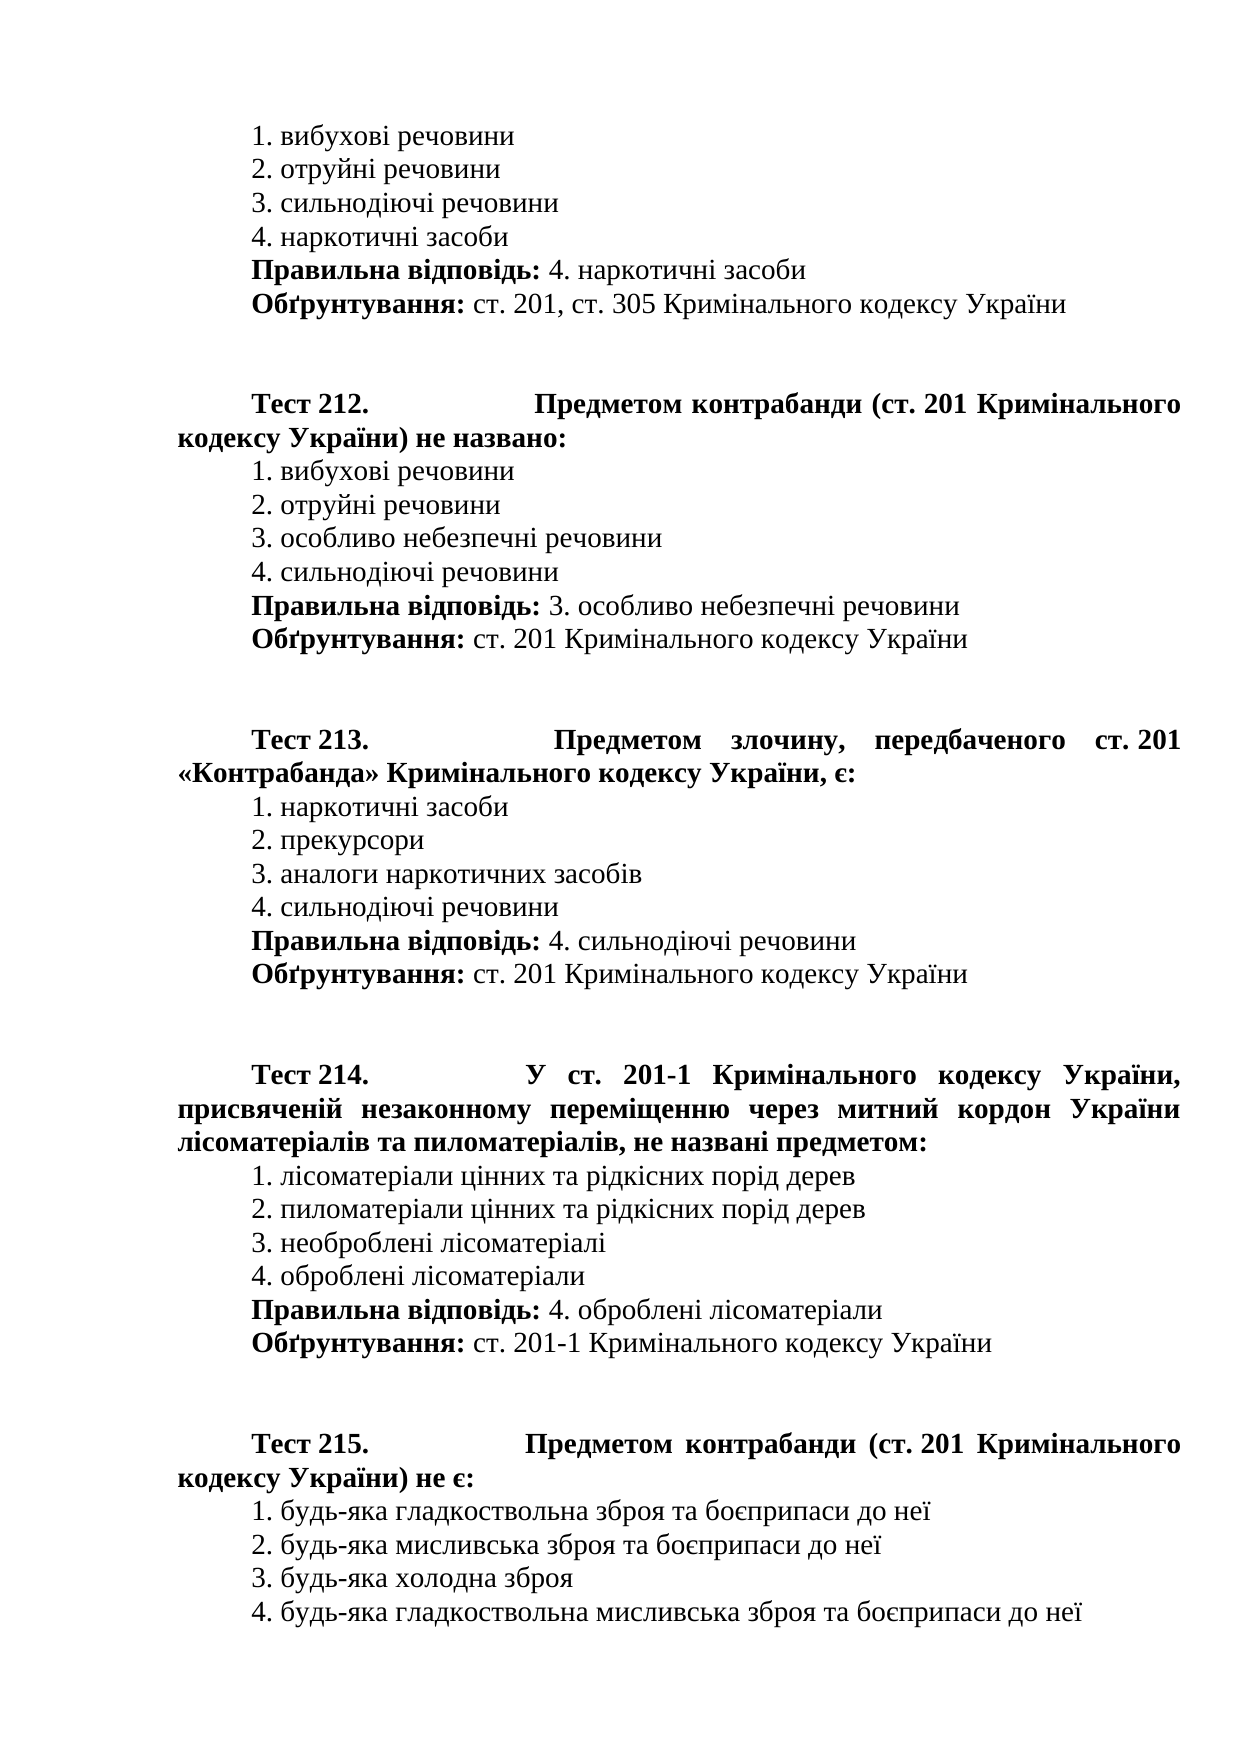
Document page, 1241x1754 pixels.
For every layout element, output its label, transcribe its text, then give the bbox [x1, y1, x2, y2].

list Предметом контрабанди (ст. 201 Кримінального кодексу України) не названо: [177, 386, 1181, 453]
text 1. лісоматеріали цінних та рідкісних порід дерев [177, 1158, 1181, 1191]
text Обґрунтування: ст. 201-1 Кримінального кодексу України [177, 1326, 1181, 1359]
text 4. оброблені лісоматеріали [177, 1258, 1181, 1292]
text Обґрунтування: ст. 201 Кримінального кодексу України [177, 621, 1181, 655]
text 2. будь-яка мисливська зброя та боєприпаси до неї [177, 1527, 1181, 1560]
text Обґрунтування: ст. 201, ст. 305 Кримінального кодексу України [177, 286, 1181, 319]
text Правильна відповідь: 4. наркотичні засоби [177, 252, 1181, 286]
text 4. сильнодіючі речовини [177, 889, 1181, 923]
text 1. будь-яка гладкоствольна зброя та боєприпаси до неї [177, 1493, 1181, 1527]
text 2. пиломатеріали цінних та рідкісних порід дерев [177, 1191, 1181, 1225]
text 2. прекурсори [177, 822, 1181, 856]
text 1. вибухові речовини [177, 453, 1181, 487]
text 3. аналоги наркотичних засобів [177, 856, 1181, 889]
list Предметом контрабанди (ст. 201 Кримінального кодексу України) не є: [177, 1426, 1181, 1493]
list У ст. 201-1 Кримінального кодексу України, присвяченій незаконному переміщенню через митний кордон України лісоматеріалів та пиломатеріалів, не названі предметом: [177, 1057, 1181, 1158]
text Правильна відповідь: 4. оброблені лісоматеріали [177, 1292, 1181, 1326]
text 4. будь-яка гладкоствольна мисливська зброя та боєприпаси до неї [177, 1594, 1181, 1627]
text 3. будь-яка холодна зброя [177, 1560, 1181, 1594]
text 4. наркотичні засоби [177, 219, 1181, 252]
text 3. необроблені лісоматеріалі [177, 1225, 1181, 1258]
text 3. особливо небезпечні речовини [177, 521, 1181, 554]
list Предметом злочину, передбаченого ст. 201 «Контрабанда» Кримінального кодексу України, є: [177, 722, 1181, 789]
text 2. отруйні речовини [177, 152, 1181, 185]
text Правильна відповідь: 3. особливо небезпечні речовини [177, 588, 1181, 621]
text 1. наркотичні засоби [177, 789, 1181, 822]
text 3. сильнодіючі речовини [177, 185, 1181, 219]
text Правильна відповідь: 4. сильнодіючі речовини [177, 923, 1181, 957]
text Обґрунтування: ст. 201 Кримінального кодексу України [177, 957, 1181, 990]
text 4. сильнодіючі речовини [177, 554, 1181, 588]
text 1. вибухові речовини [177, 118, 1181, 152]
text 2. отруйні речовини [177, 487, 1181, 521]
